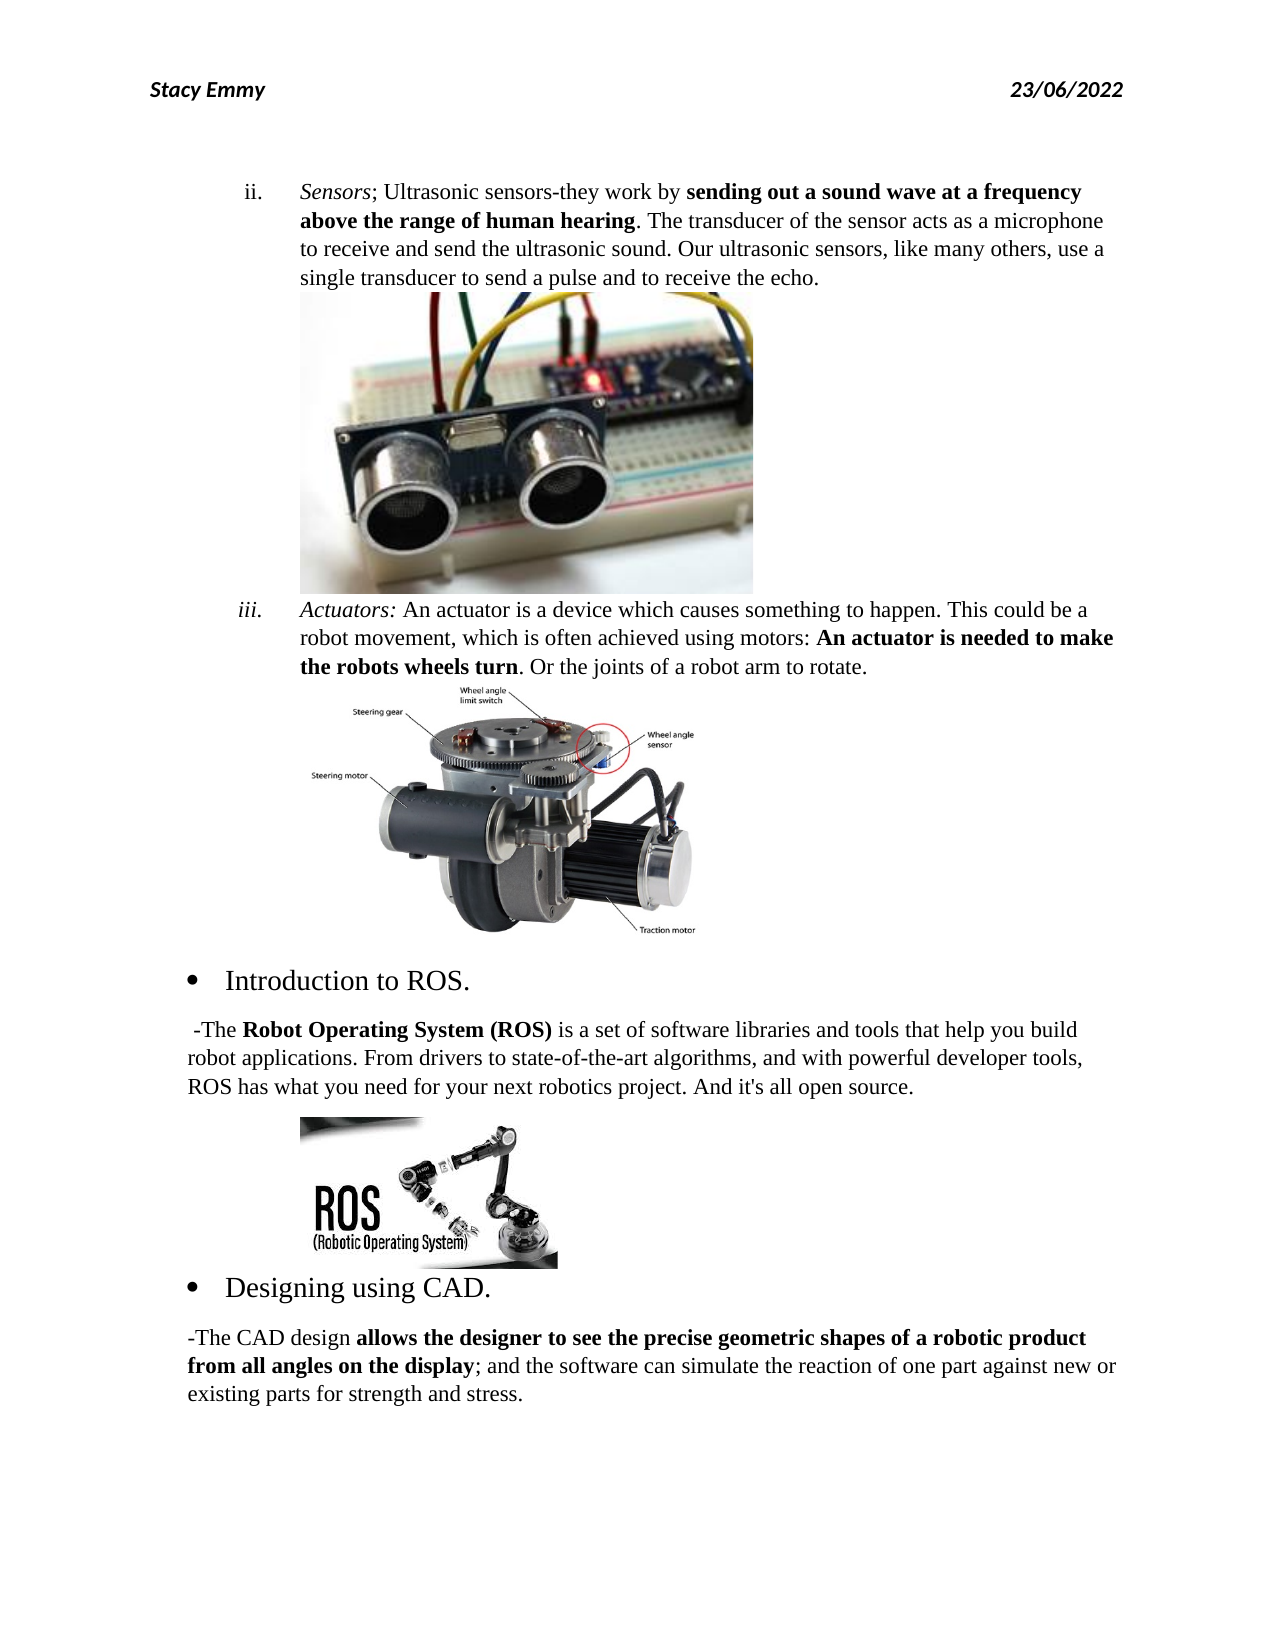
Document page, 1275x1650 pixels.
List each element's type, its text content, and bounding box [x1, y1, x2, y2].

picture [300, 1117, 558, 1269]
list Introduction to ROS. [187, 963, 1125, 997]
list Sensors; Ultrasonic sensors-they work by sending out a sound wave at a frequency above the range of human hearing. The transducer of the sensor acts as a microphone to receive and send the ultrasonic sound. Our ultrasonic sensors, like many others, use a single transducer to send a pulse and to receive the echo. [262, 178, 1125, 290]
text -The CAD design allows the designer to see the precise geometric shapes of a robotic product from all angles on the display; and the software can simulate the reaction of one part against new or existing parts for strength and stress. [187, 1323, 1125, 1407]
picture [300, 292, 754, 594]
picture [300, 681, 716, 961]
list Designing using CAD. [187, 1271, 1125, 1304]
list Actuators: An actuator is a device which causes something to happen. This could be a robot movement, which is often achieved using motors: An actuator is needed to make the robots wheels turn. Or the joints of a robot arm to rotate. [262, 596, 1125, 679]
text -The Robot Operating System (ROS) is a set of software libraries and tools that help you build robot applications. From drivers to state-of-the-art algorithms, and with powerful developer tools, ROS has what you need for your next robotics project. And it's all open source. [187, 1016, 1125, 1099]
